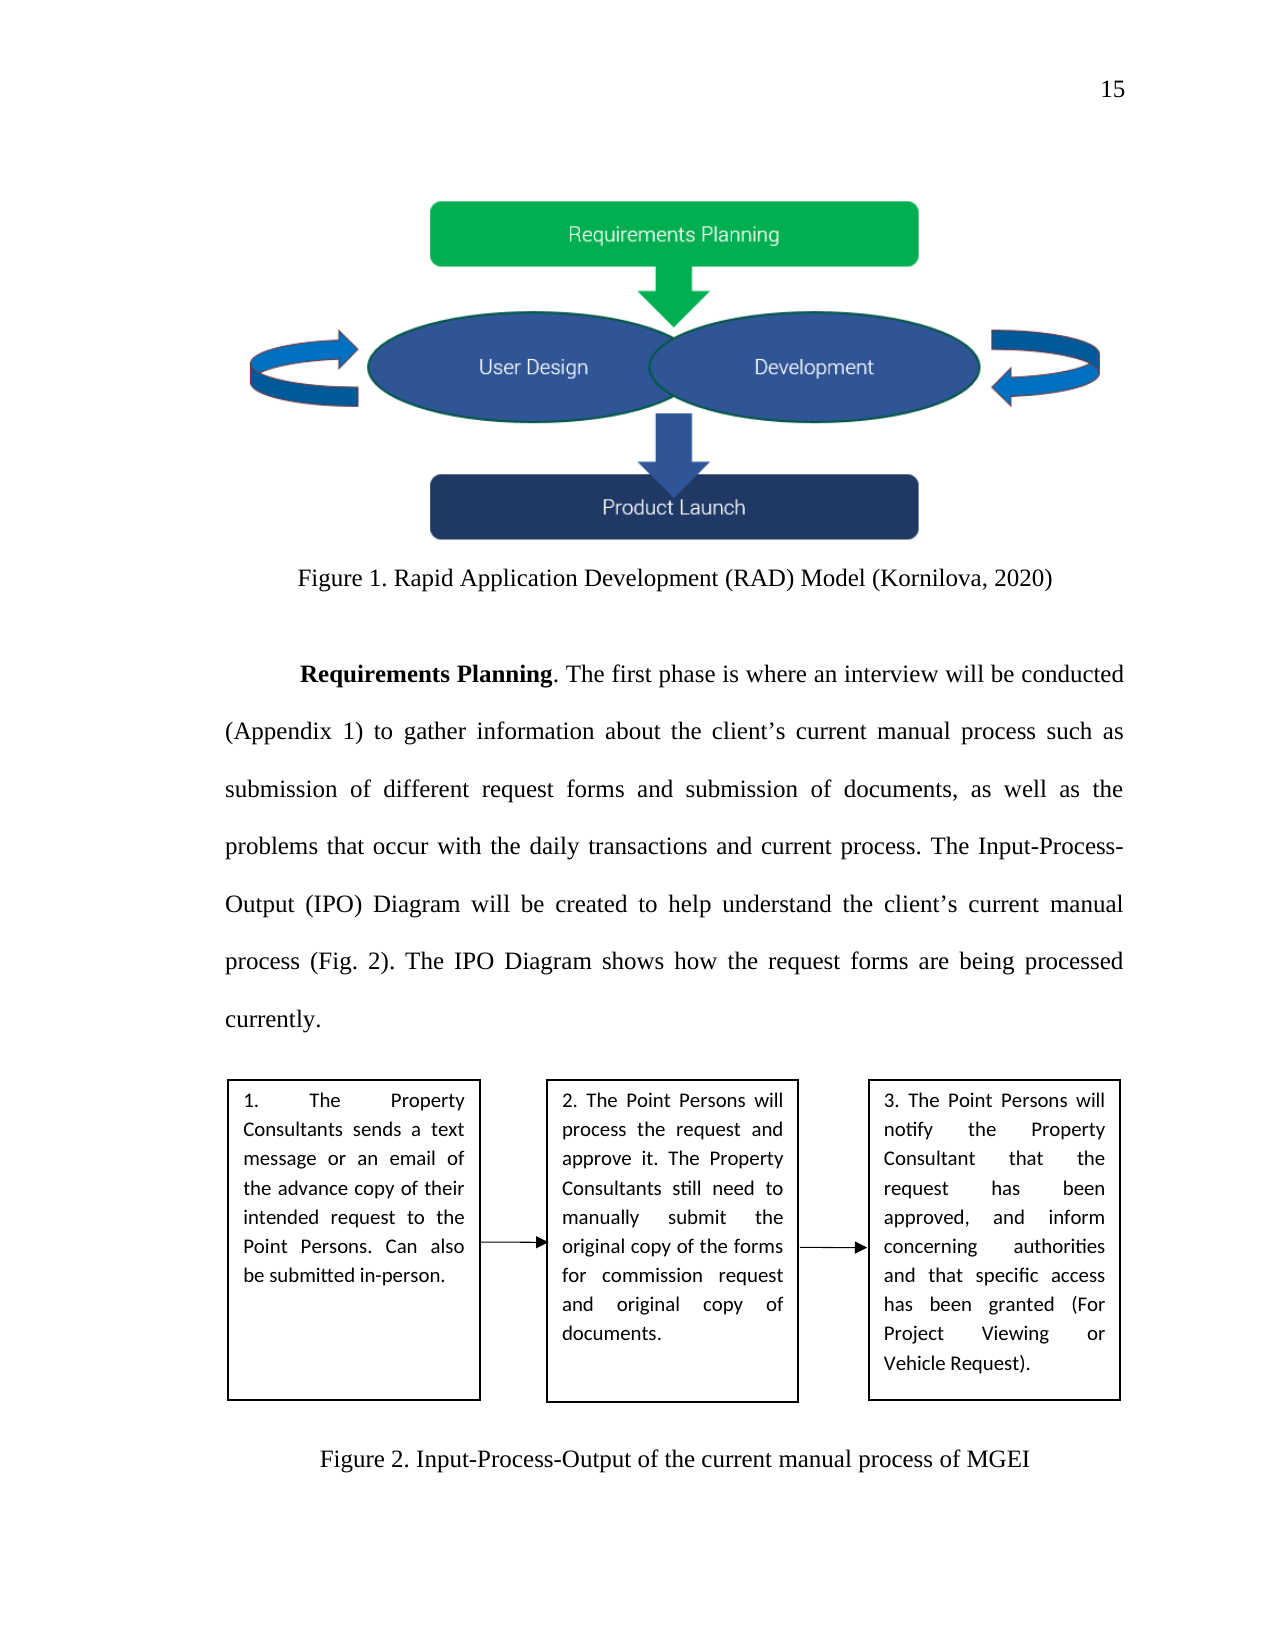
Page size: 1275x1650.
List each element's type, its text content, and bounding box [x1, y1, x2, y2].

text Figure 2. Input-Process-Output of the current manual process of MGEI [225, 1444, 1125, 1473]
text Requirements Planning. The first phase is where an interview will be conducted (Appendix 1) to gather information about the client’s current manual process such as submission of different request forms and submission of documents, as well as the problems that occur with the daily transactions and current process. The Input-Process-Output (IPO) Diagram will be created to help understand the client’s current manual process (Fig. 2). The IPO Diagram shows how the request forms are being processed currently. [225, 659, 1125, 1033]
picture [225, 197, 1125, 545]
text Figure 1. Rapid Application Development (RAD) Model (Kornilova, 2020) [225, 563, 1125, 592]
